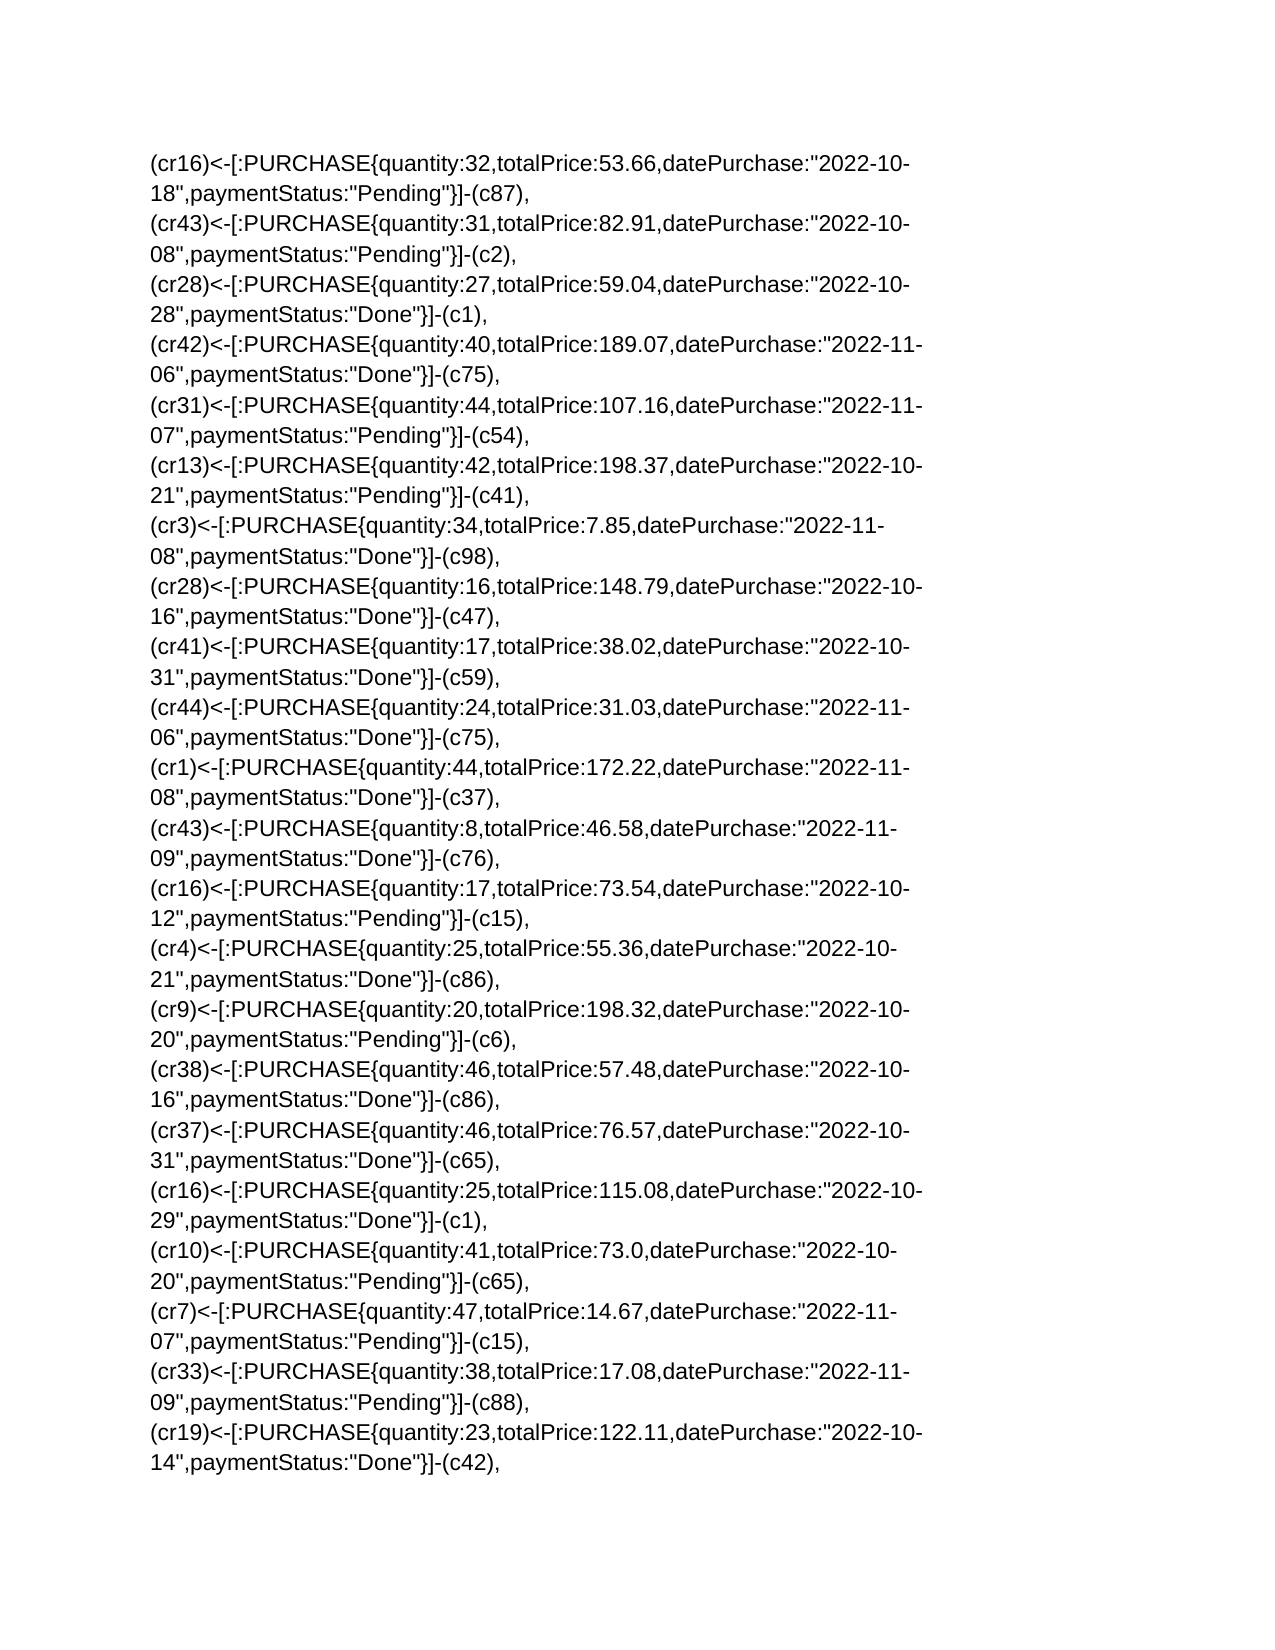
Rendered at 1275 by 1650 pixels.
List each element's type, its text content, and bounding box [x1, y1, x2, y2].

text (cr38)<-[:PURCHASE{quantity:46,totalPrice:57.48,datePurchase:"2022-10-16",paymentStatus:"Done"}]-(c86), [150, 1056, 1125, 1113]
text (cr41)<-[:PURCHASE{quantity:17,totalPrice:38.02,datePurchase:"2022-10-31",paymentStatus:"Done"}]-(c59), [150, 633, 1125, 690]
text (cr7)<-[:PURCHASE{quantity:47,totalPrice:14.67,datePurchase:"2022-11-07",paymentStatus:"Pending"}]-(c15), [150, 1298, 1125, 1354]
text (cr42)<-[:PURCHASE{quantity:40,totalPrice:189.07,datePurchase:"2022-11-06",paymentStatus:"Done"}]-(c75), [150, 331, 1125, 388]
text (cr16)<-[:PURCHASE{quantity:32,totalPrice:53.66,datePurchase:"2022-10-18",paymentStatus:"Pending"}]-(c87), [150, 150, 1125, 207]
text (cr33)<-[:PURCHASE{quantity:38,totalPrice:17.08,datePurchase:"2022-11-09",paymentStatus:"Pending"}]-(c88), [150, 1358, 1125, 1415]
text (cr31)<-[:PURCHASE{quantity:44,totalPrice:107.16,datePurchase:"2022-11-07",paymentStatus:"Pending"}]-(c54), [150, 392, 1125, 448]
text (cr44)<-[:PURCHASE{quantity:24,totalPrice:31.03,datePurchase:"2022-11-06",paymentStatus:"Done"}]-(c75), [150, 694, 1125, 750]
text (cr19)<-[:PURCHASE{quantity:23,totalPrice:122.11,datePurchase:"2022-10-14",paymentStatus:"Done"}]-(c42), [150, 1419, 1125, 1475]
text (cr4)<-[:PURCHASE{quantity:25,totalPrice:55.36,datePurchase:"2022-10-21",paymentStatus:"Done"}]-(c86), [150, 935, 1125, 992]
text (cr3)<-[:PURCHASE{quantity:34,totalPrice:7.85,datePurchase:"2022-11-08",paymentStatus:"Done"}]-(c98), [150, 512, 1125, 569]
text (cr10)<-[:PURCHASE{quantity:41,totalPrice:73.0,datePurchase:"2022-10-20",paymentStatus:"Pending"}]-(c65), [150, 1237, 1125, 1294]
text (cr43)<-[:PURCHASE{quantity:8,totalPrice:46.58,datePurchase:"2022-11-09",paymentStatus:"Done"}]-(c76), [150, 814, 1125, 871]
text (cr28)<-[:PURCHASE{quantity:16,totalPrice:148.79,datePurchase:"2022-10-16",paymentStatus:"Done"}]-(c47), [150, 573, 1125, 629]
text (cr9)<-[:PURCHASE{quantity:20,totalPrice:198.32,datePurchase:"2022-10-20",paymentStatus:"Pending"}]-(c6), [150, 996, 1125, 1052]
text (cr28)<-[:PURCHASE{quantity:27,totalPrice:59.04,datePurchase:"2022-10-28",paymentStatus:"Done"}]-(c1), [150, 271, 1125, 327]
text (cr13)<-[:PURCHASE{quantity:42,totalPrice:198.37,datePurchase:"2022-10-21",paymentStatus:"Pending"}]-(c41), [150, 452, 1125, 509]
text (cr16)<-[:PURCHASE{quantity:25,totalPrice:115.08,datePurchase:"2022-10-29",paymentStatus:"Done"}]-(c1), [150, 1177, 1125, 1234]
text (cr43)<-[:PURCHASE{quantity:31,totalPrice:82.91,datePurchase:"2022-10-08",paymentStatus:"Pending"}]-(c2), [150, 210, 1125, 267]
text (cr37)<-[:PURCHASE{quantity:46,totalPrice:76.57,datePurchase:"2022-10-31",paymentStatus:"Done"}]-(c65), [150, 1117, 1125, 1173]
text (cr1)<-[:PURCHASE{quantity:44,totalPrice:172.22,datePurchase:"2022-11-08",paymentStatus:"Done"}]-(c37), [150, 754, 1125, 811]
text (cr16)<-[:PURCHASE{quantity:17,totalPrice:73.54,datePurchase:"2022-10-12",paymentStatus:"Pending"}]-(c15), [150, 875, 1125, 932]
